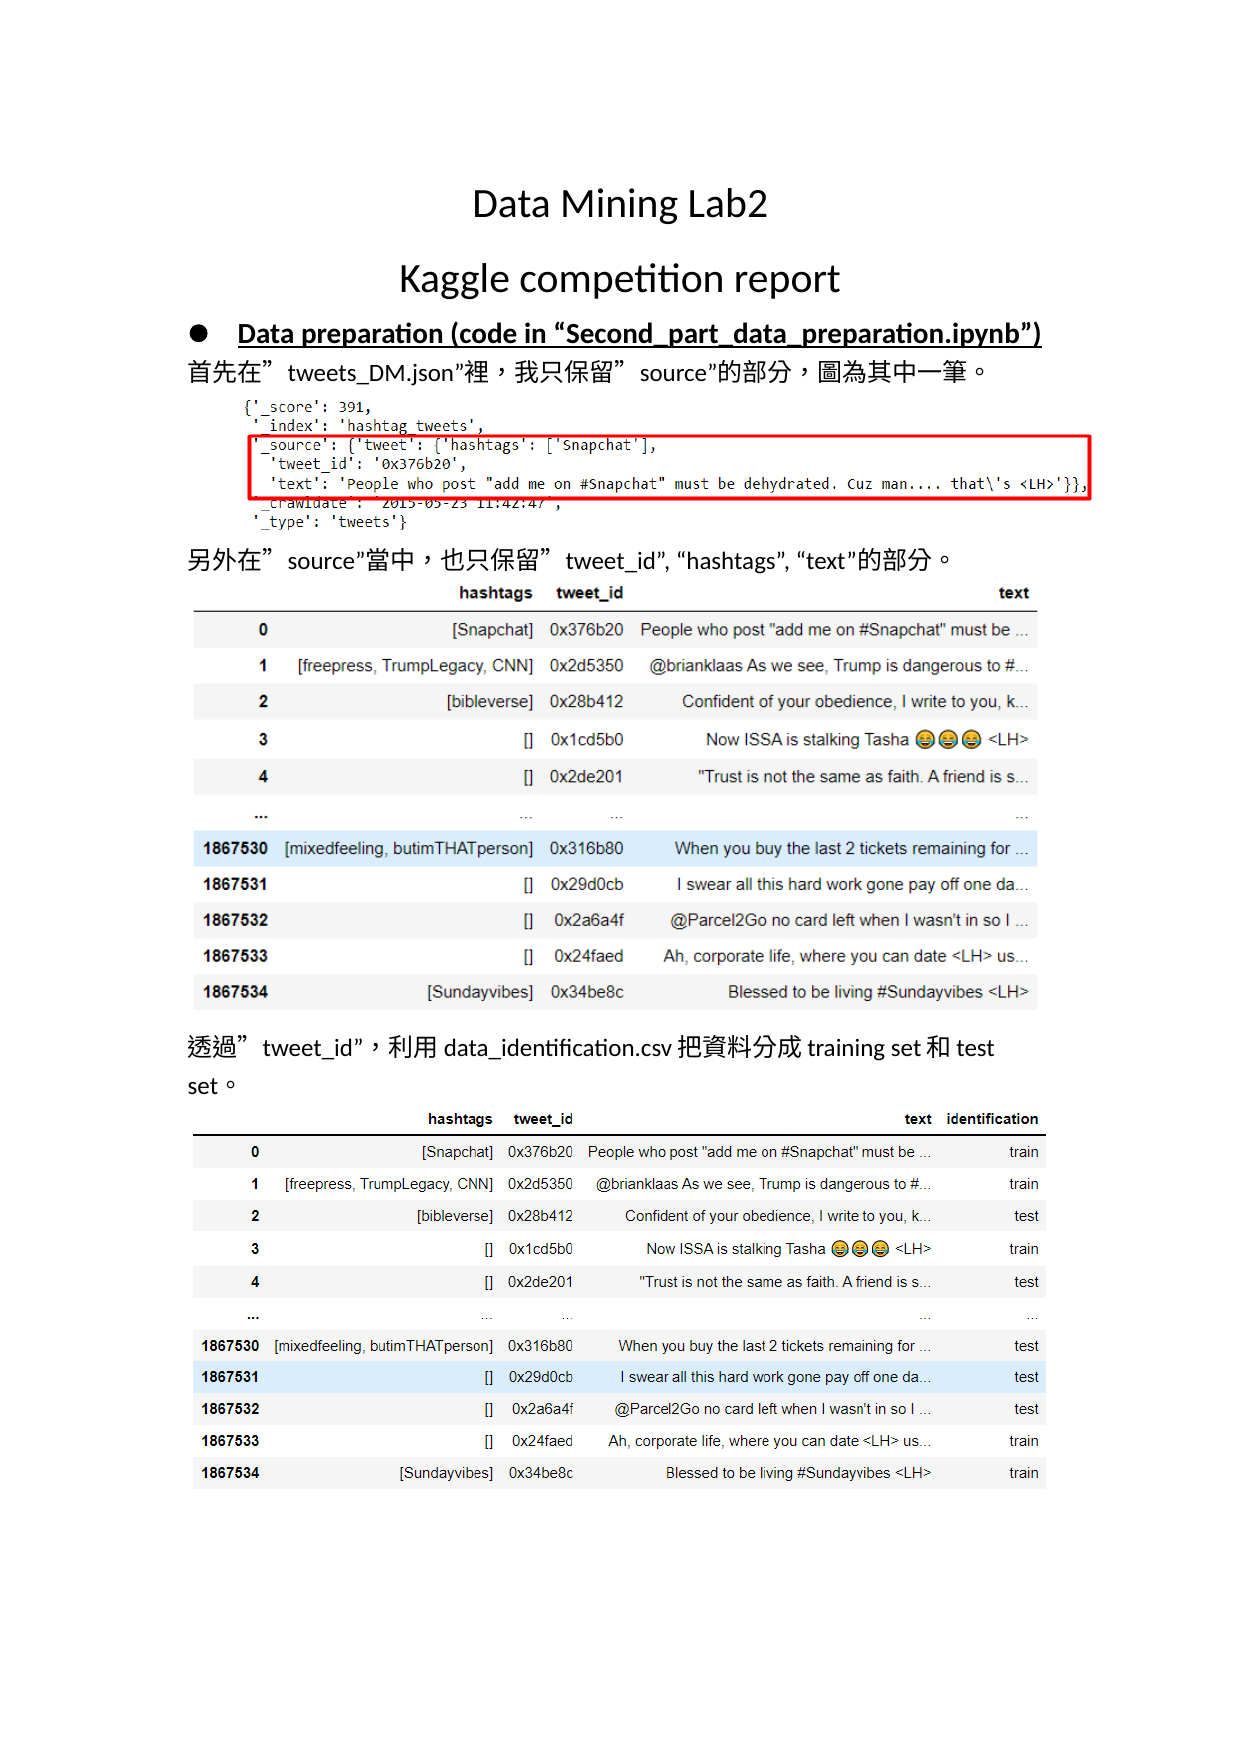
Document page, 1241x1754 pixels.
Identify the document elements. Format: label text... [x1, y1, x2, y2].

text Kaggle competition report [187, 239, 1053, 314]
picture [237, 389, 1103, 539]
picture [187, 577, 1053, 1019]
text Data Mining Lab2 [187, 164, 1053, 239]
text 首先在”tweets_DM.json”裡，我只保留”source”的部分，圖為其中一筆。 [187, 352, 1053, 389]
text 透過”tweet_id”，利用data_identification.csv把資料分成training set和test set。 [187, 1027, 1053, 1102]
picture [187, 1102, 1053, 1491]
list Data preparation (code in “Second_part_data_preparation.ipynb”) [187, 314, 1053, 352]
